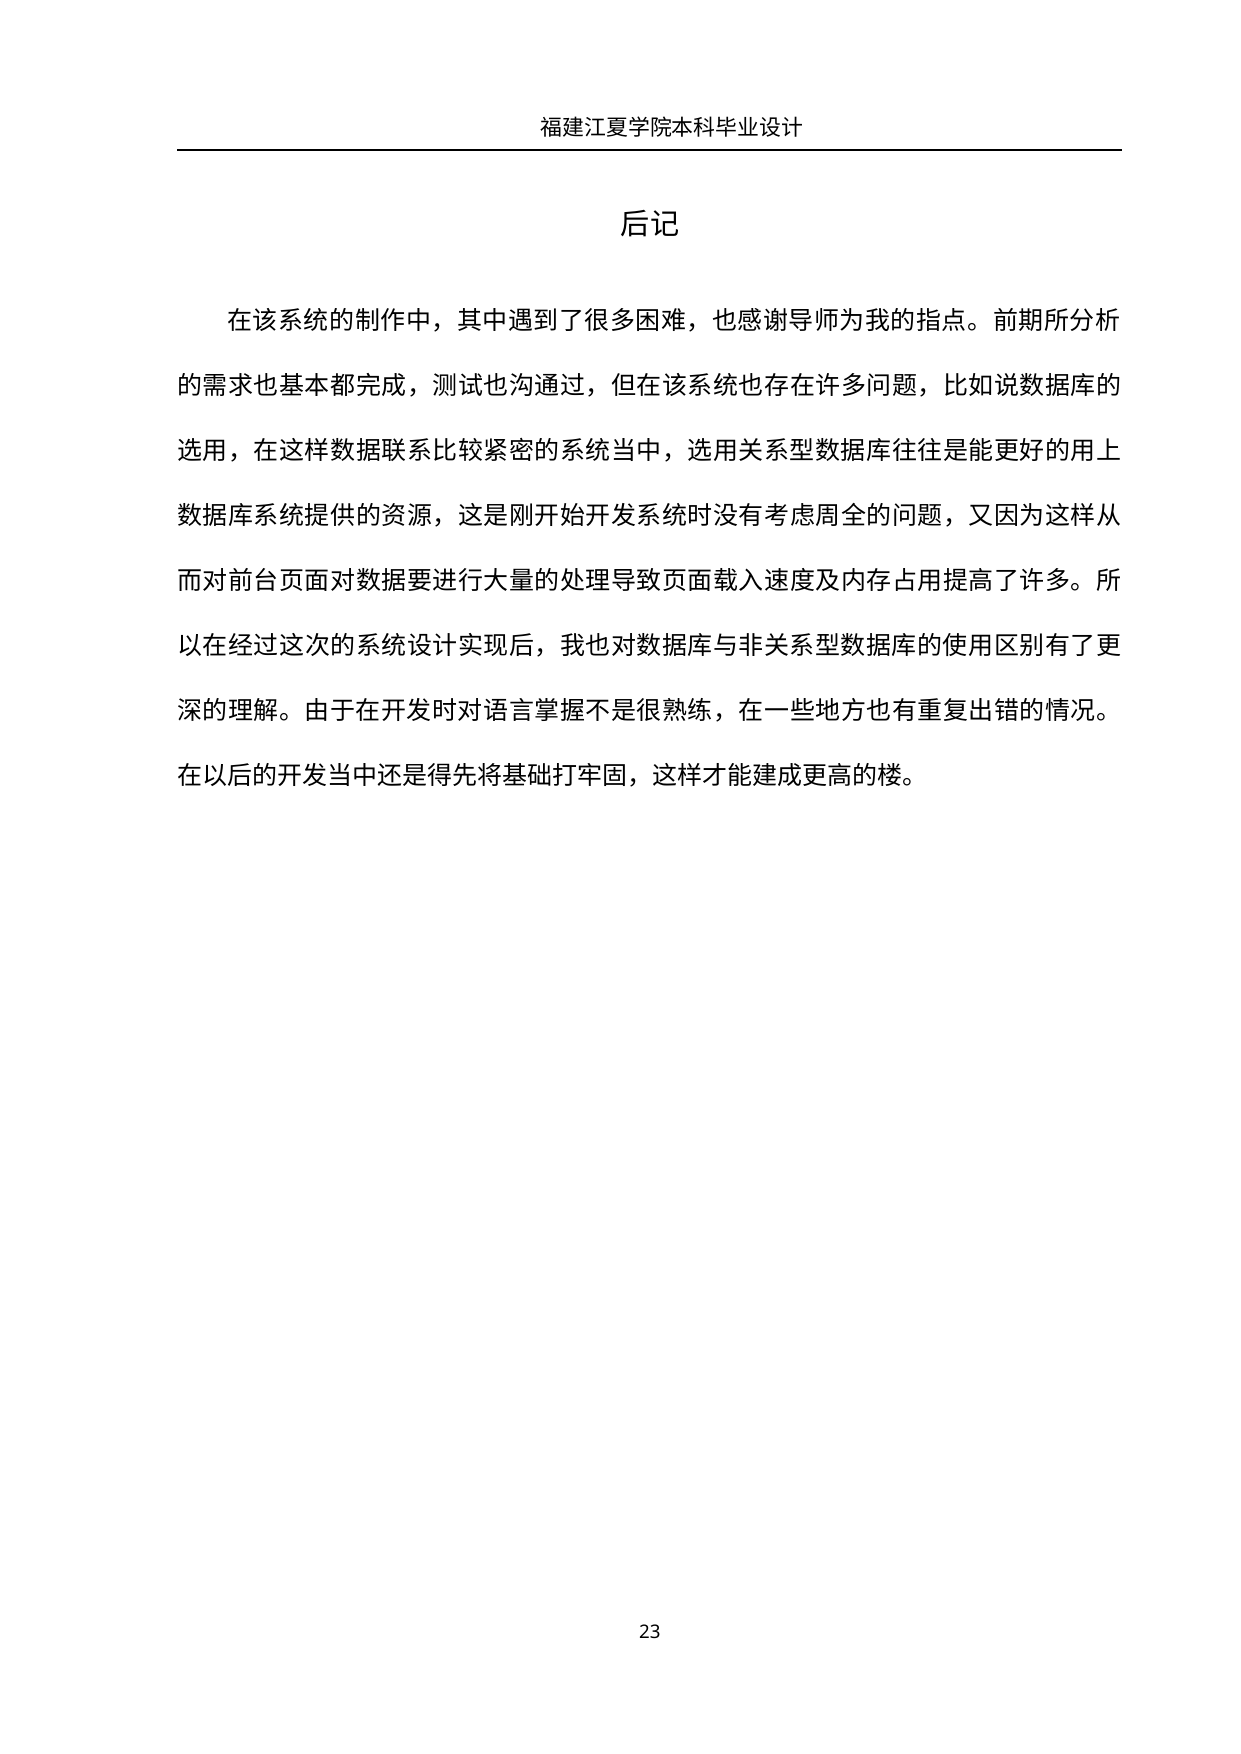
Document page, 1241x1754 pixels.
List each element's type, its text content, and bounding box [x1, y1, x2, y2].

subtitle 后记 [177, 189, 1122, 254]
text 在该系统的制作中，其中遇到了很多困难，也感谢导师为我的指点。前期所分析的需求也基本都完成，测试也沟通过，但在该系统也存在许多问题，比如说数据库的选用，在这样数据联系比较紧密的系统当中，选用关系型数据库往往是能更好的用上数据库系统提供的资源，这是刚开始开发系统时没有考虑周全的问题，又因为这样从而对前台页面对数据要进行大量的处理导致页面载入速度及内存占用提高了许多。所以在经过这次的系统设计实现后，我也对数据库与非关系型数据库的使用区别有了更深的理解。由于在开发时对语言掌握不是很熟练，在一些地方也有重复出错的情况。在以后的开发当中还是得先将基础打牢固，这样才能建成更高的楼。 [177, 286, 1122, 806]
